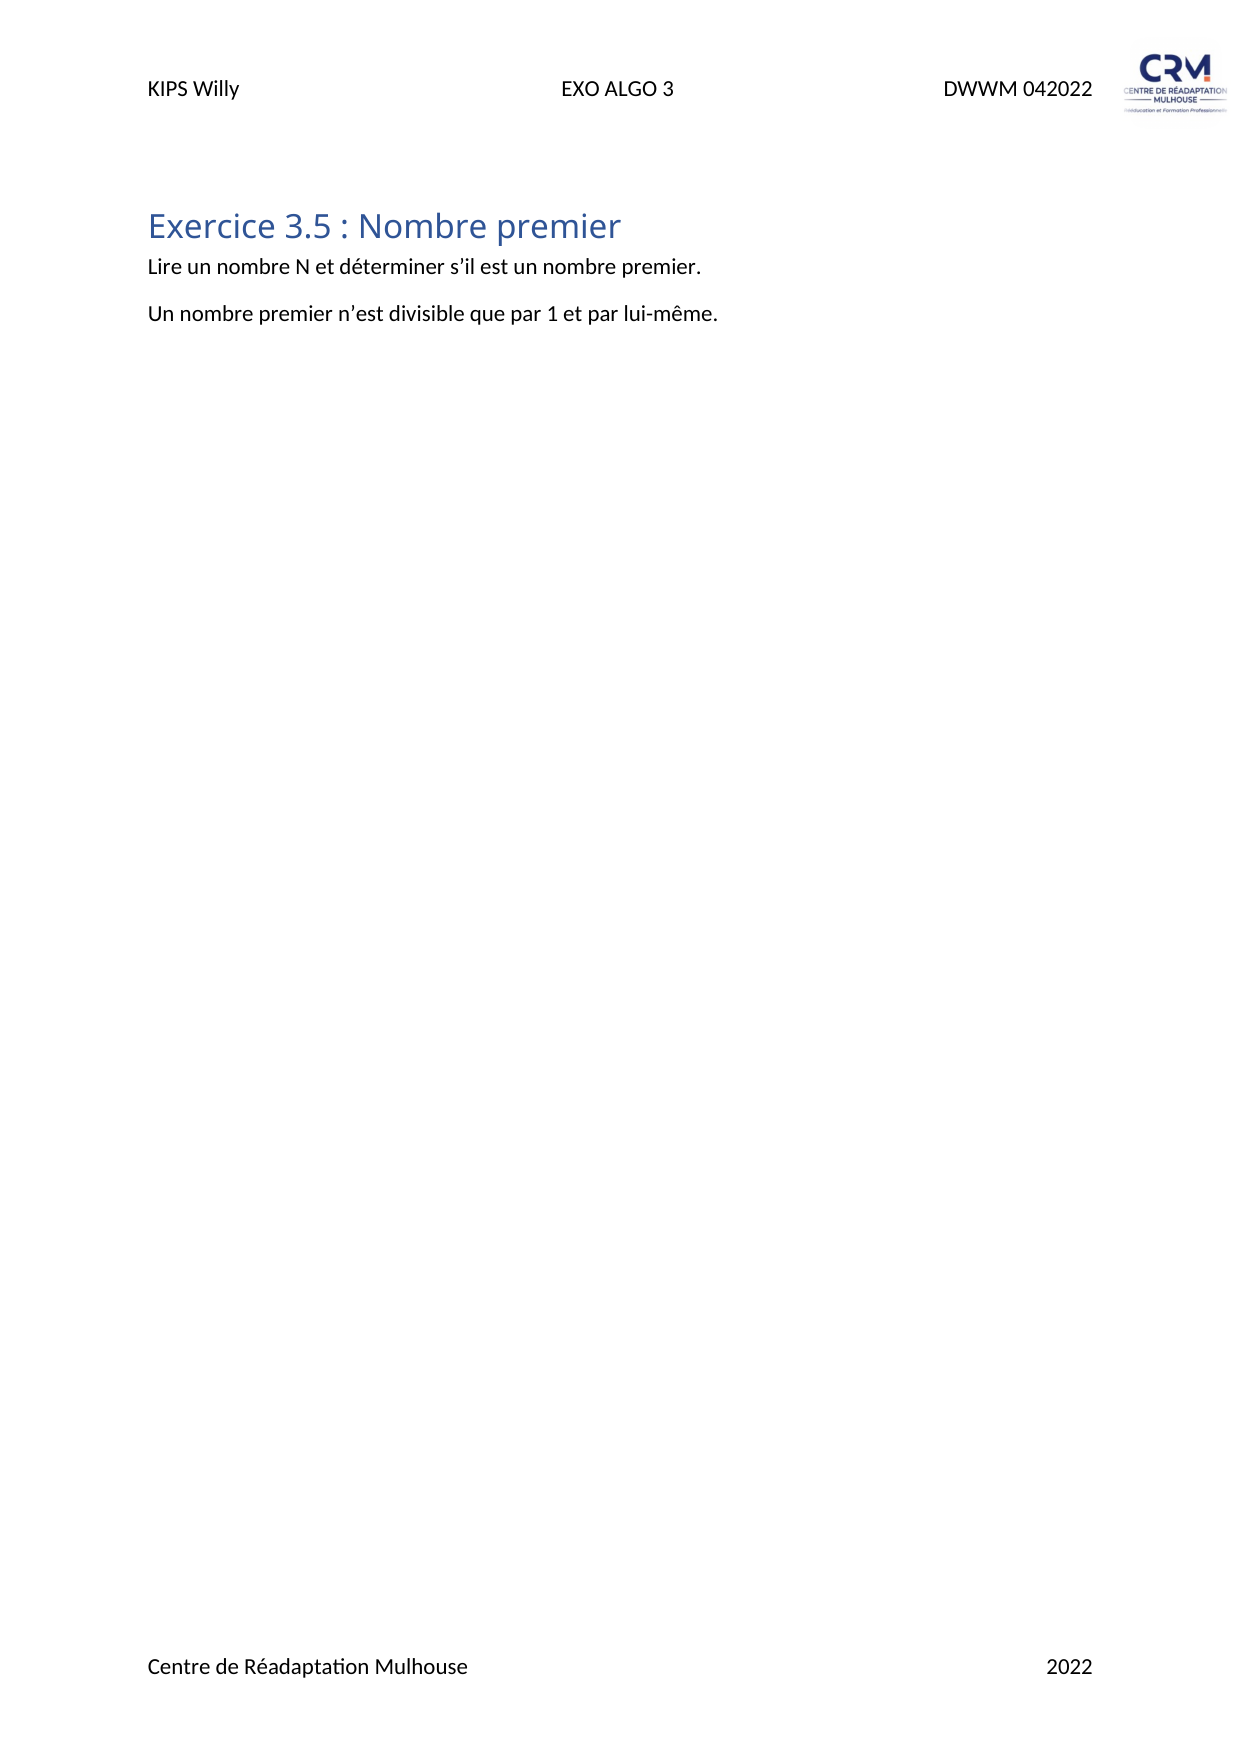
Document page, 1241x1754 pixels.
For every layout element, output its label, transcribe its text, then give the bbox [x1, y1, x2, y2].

text Un nombre premier n’est divisible que par 1 et par lui-même. [148, 299, 1093, 327]
text Lire un nombre N et déterminer s’il est un nombre premier. [148, 252, 1093, 280]
picture [1141, 49, 1210, 117]
subtitle Exercice 3.5 : Nombre premier [148, 203, 1093, 248]
